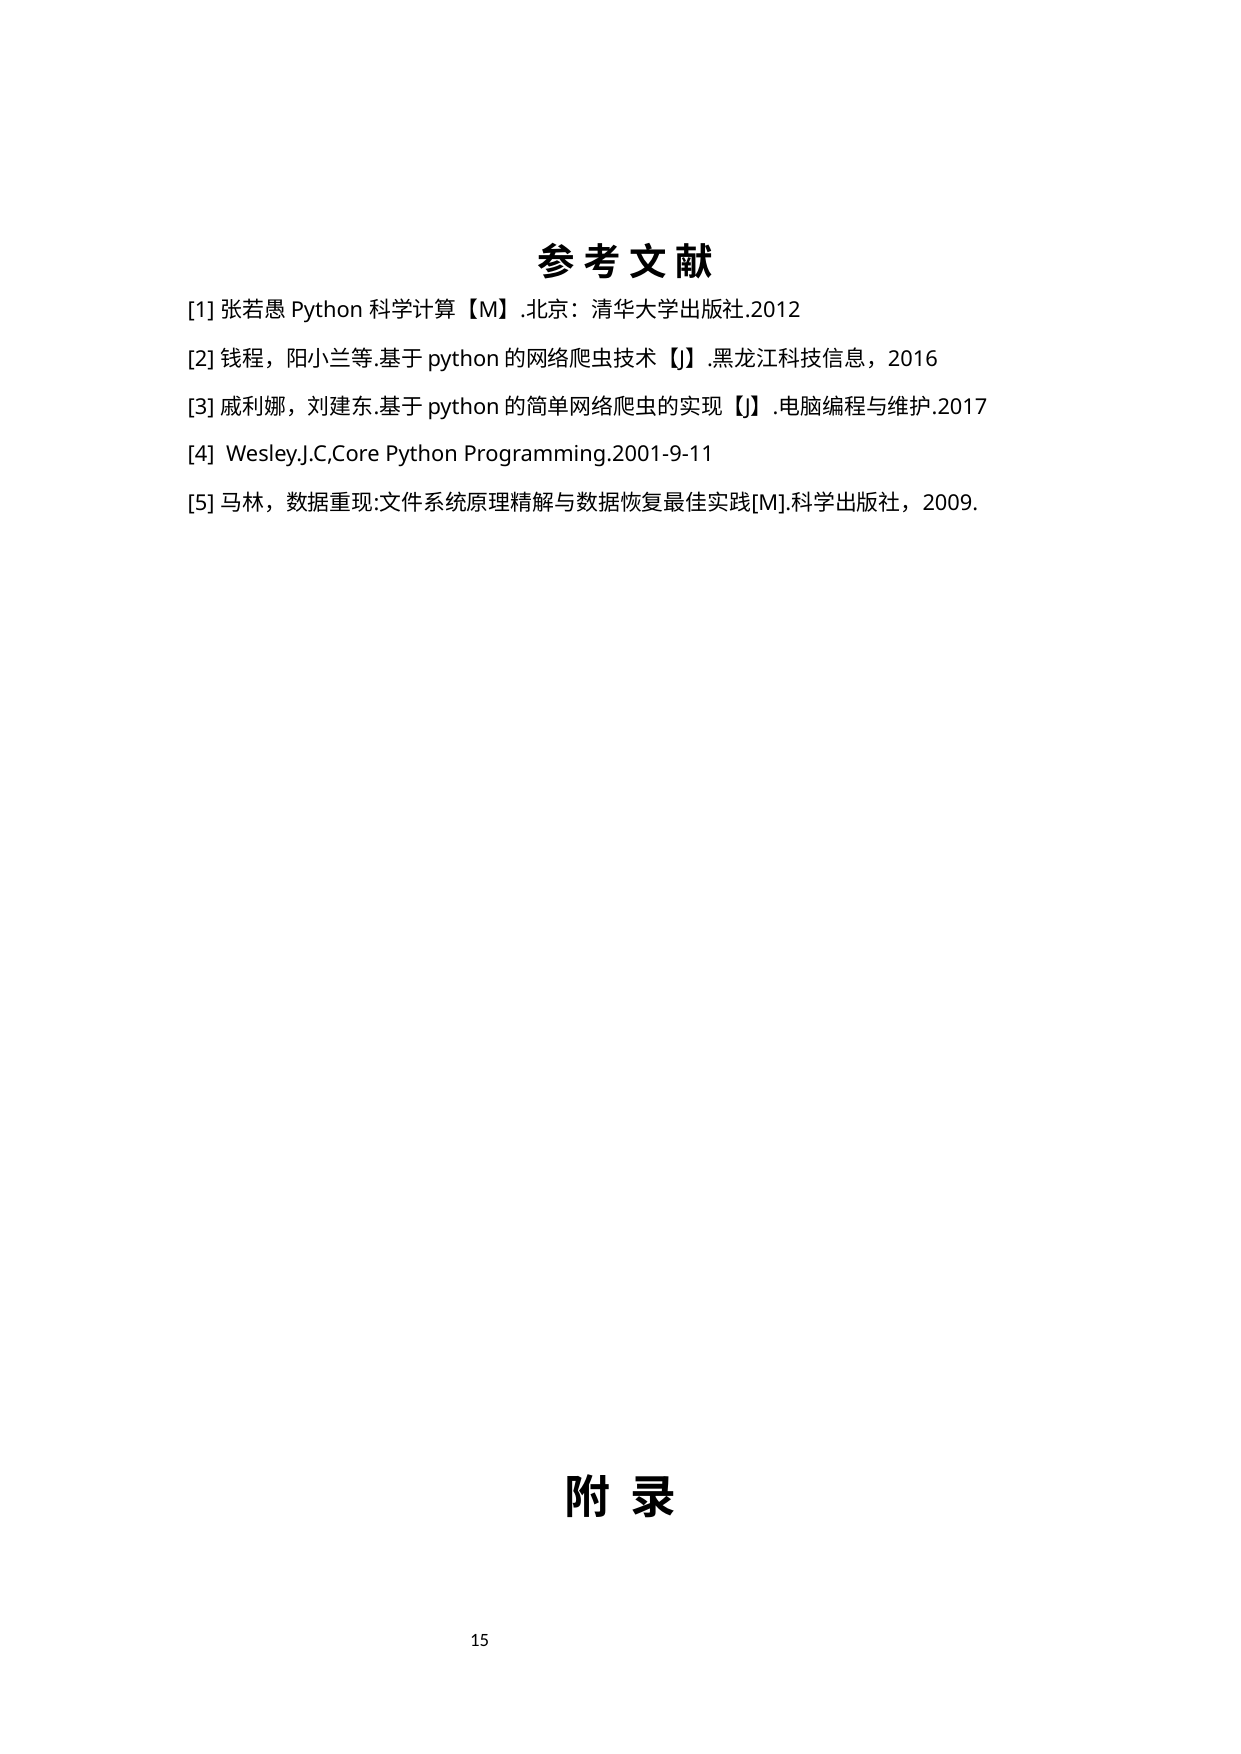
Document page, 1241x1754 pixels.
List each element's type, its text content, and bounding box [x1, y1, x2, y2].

list 钱程，阳小兰等.基于python的网络爬虫技术【J】.黑龙江科技信息，2016 [187, 340, 1053, 373]
list 张若愚 Python 科学计算【M】.北京：清华大学出版社.2012 [187, 292, 1053, 324]
text [5] 马林，数据重现:文件系统原理精解与数据恢复最佳实践[M].科学出版社，2009. [187, 484, 1053, 517]
list Wesley.J.C,Core Python Programming.2001-9-11 [187, 437, 1053, 469]
list 戚利娜，刘建东.基于python的简单网络爬虫的实现【J】.电脑编程与维护.2017 [187, 389, 1053, 421]
text 附 录 [187, 1460, 1053, 1526]
text 参 考 文 献 [187, 227, 1053, 292]
